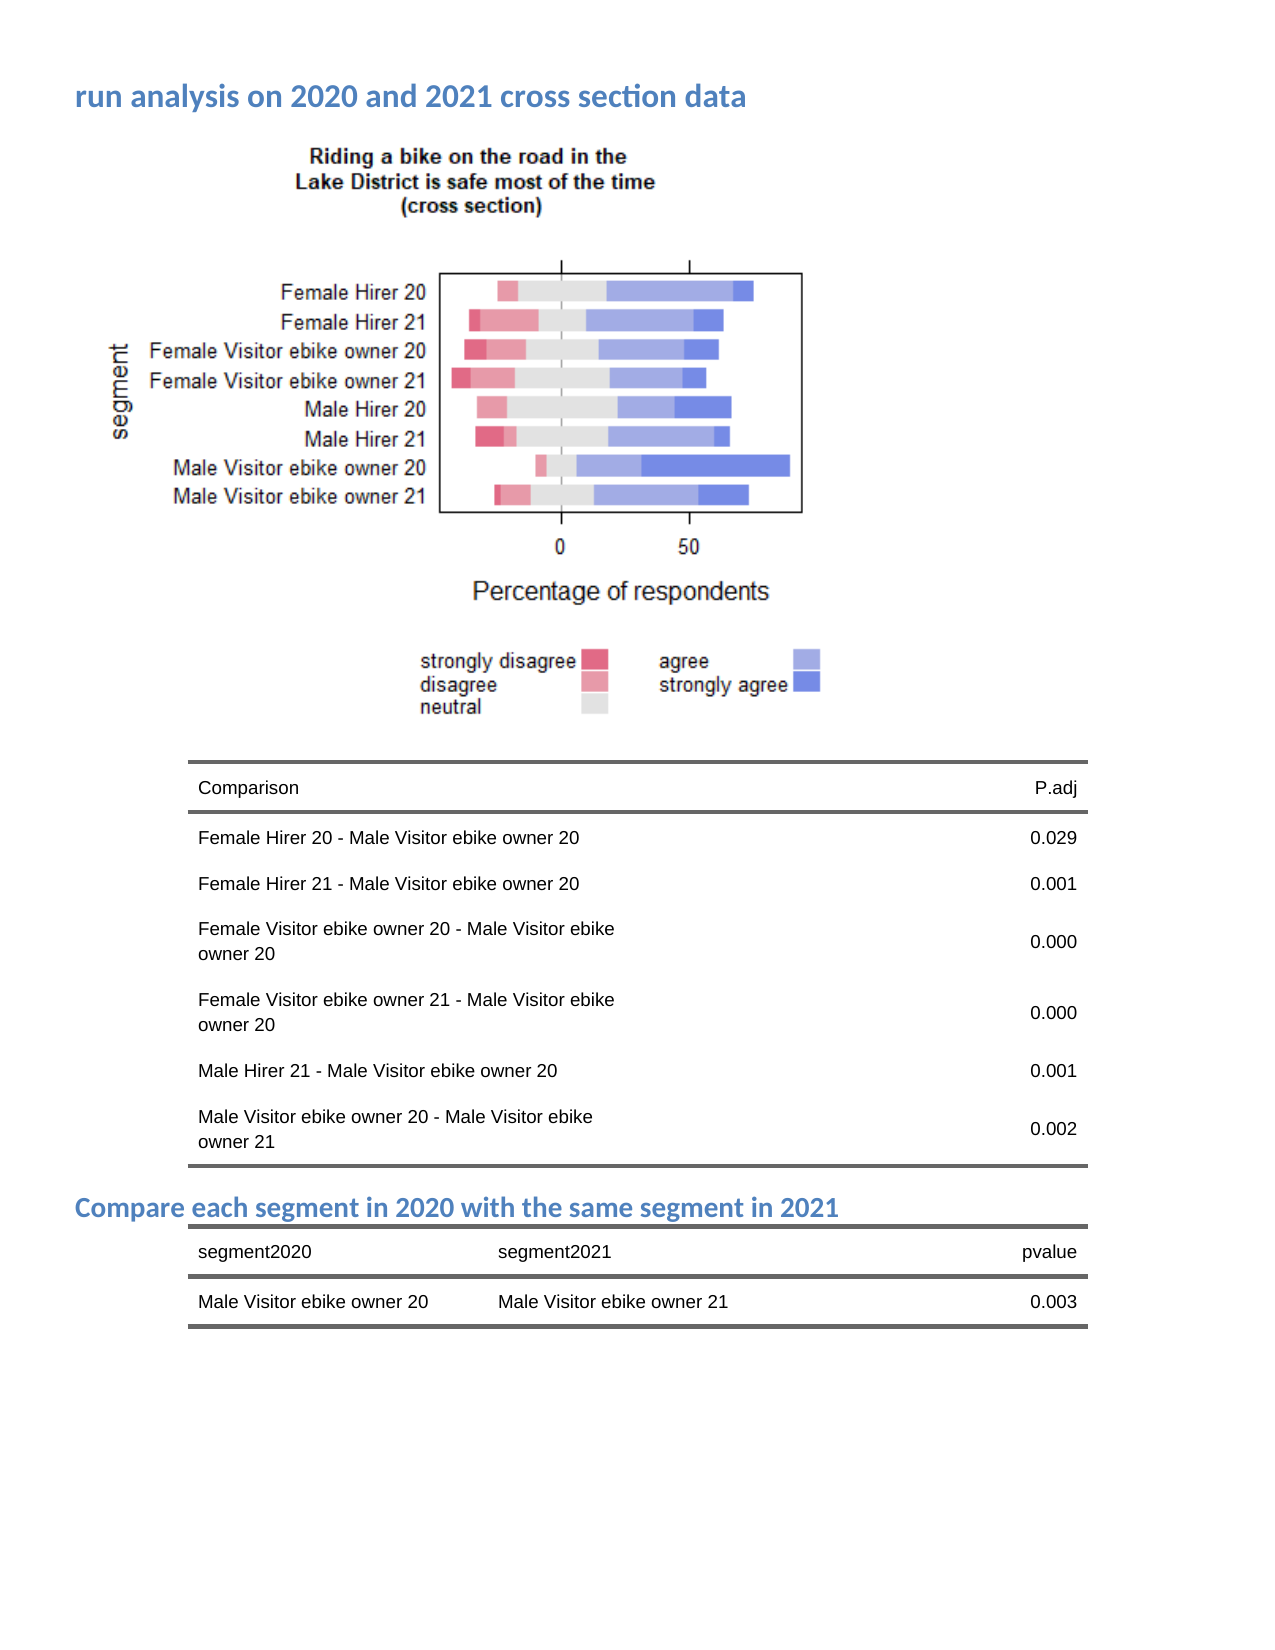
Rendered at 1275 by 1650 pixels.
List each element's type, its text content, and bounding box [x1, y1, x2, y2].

table_cell Male Visitor ebike owner 20 - Male Visitor ebike owner 21 [188, 1093, 637, 1164]
table_cell 0.000 [638, 976, 1087, 1047]
table_header segment2020 [188, 1229, 487, 1274]
table_cell 0.002 [638, 1093, 1087, 1164]
table_cell Male Visitor ebike owner 21 [488, 1279, 787, 1324]
table_header pvalue [788, 1229, 1087, 1274]
subtitle Compare each segment in 2020 with the same segment in 2021 [75, 1189, 1200, 1224]
picture [93, 134, 852, 741]
table_cell Female Visitor ebike owner 20 - Male Visitor ebike owner 20 [188, 905, 637, 976]
table_cell 0.000 [638, 905, 1087, 976]
table_cell Male Hirer 21 - Male Visitor ebike owner 20 [188, 1047, 637, 1093]
table_cell 0.003 [788, 1279, 1087, 1324]
table_cell 0.001 [638, 1047, 1087, 1093]
table_cell Female Hirer 20 - Male Visitor ebike owner 20 [188, 814, 637, 859]
table_cell Female Visitor ebike owner 21 - Male Visitor ebike owner 20 [188, 976, 637, 1047]
table_header Comparison [188, 764, 637, 809]
table_header P.adj [638, 764, 1087, 809]
table_cell Female Hirer 21 - Male Visitor ebike owner 20 [188, 860, 637, 905]
table_cell Male Visitor ebike owner 20 [188, 1279, 487, 1324]
table_cell 0.001 [638, 860, 1087, 905]
subtitle run analysis on 2020 and 2021 cross section data [75, 75, 1200, 116]
table_header segment2021 [488, 1229, 787, 1274]
table_cell 0.029 [638, 814, 1087, 859]
